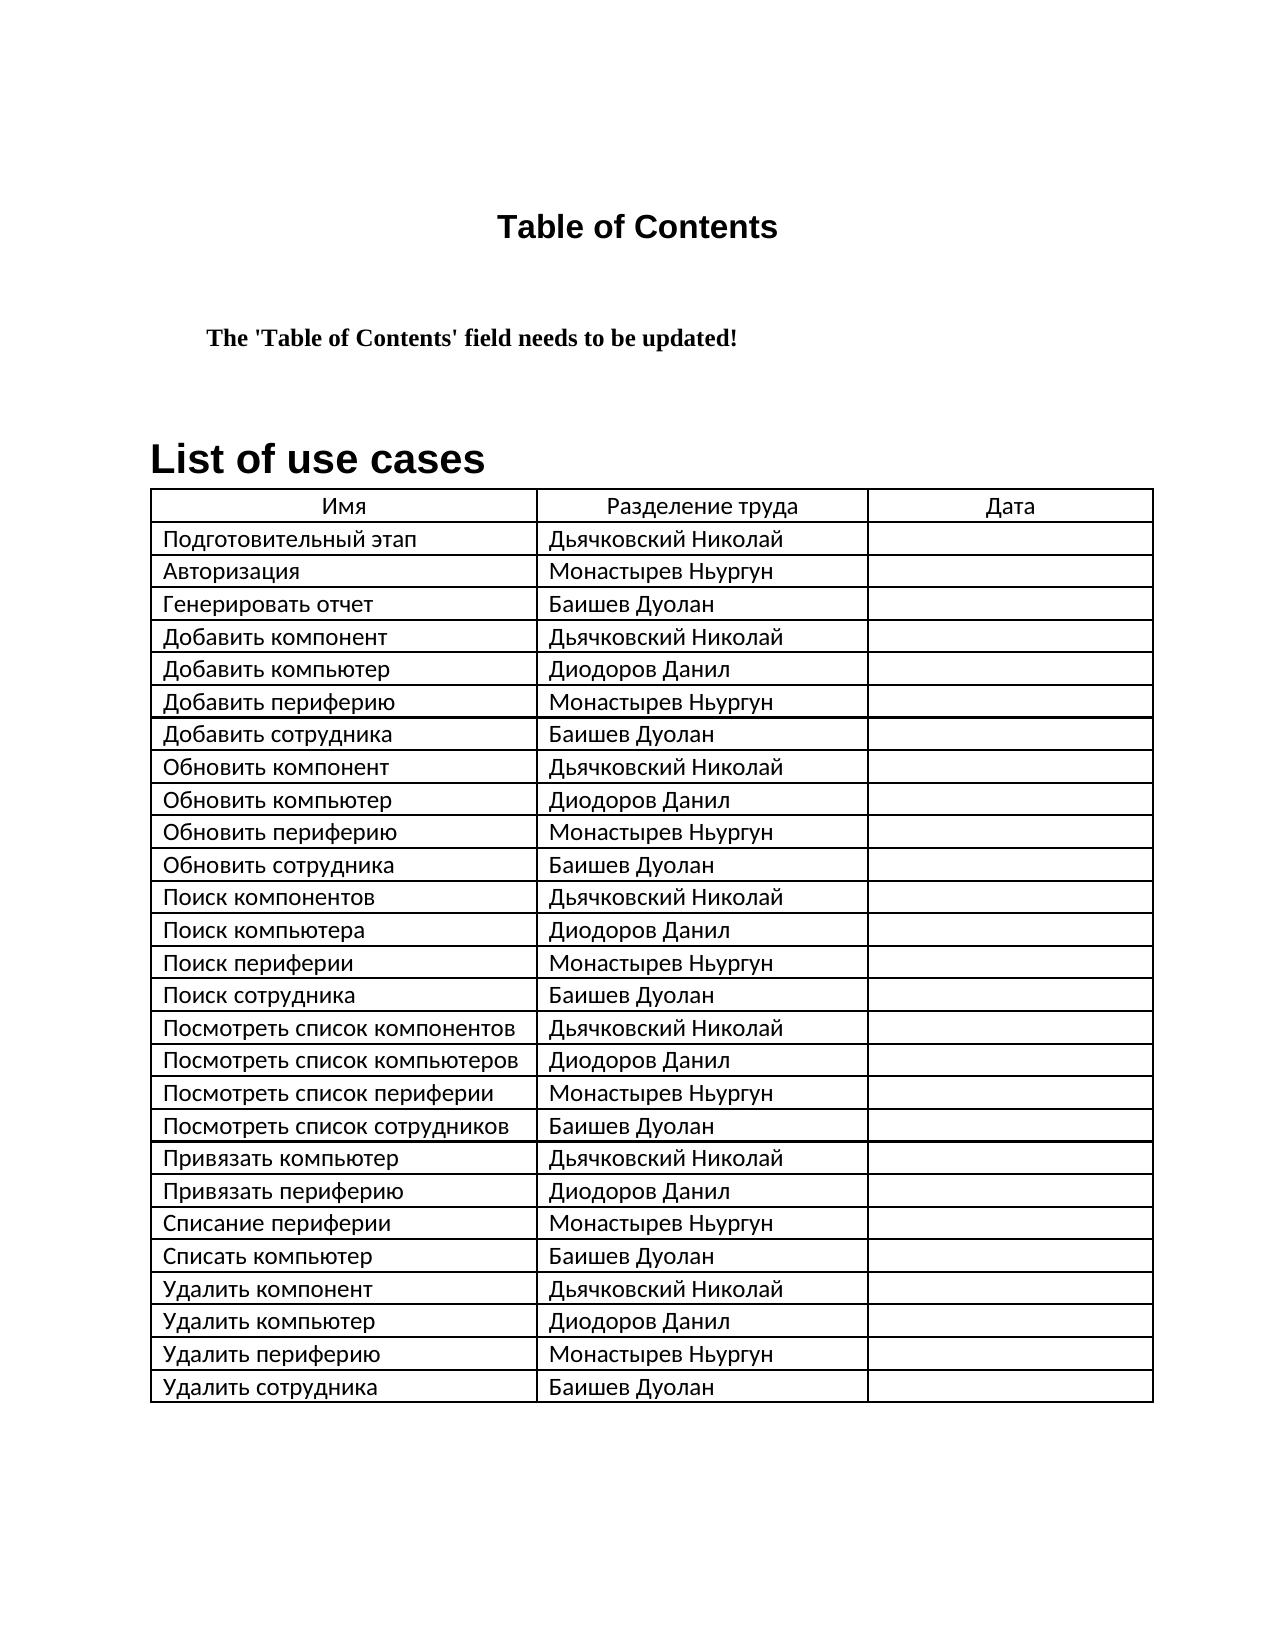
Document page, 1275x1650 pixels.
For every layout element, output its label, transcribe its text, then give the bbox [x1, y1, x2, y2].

table_cell Обновить сотрудника [152, 849, 536, 879]
table_cell [869, 1371, 1152, 1401]
table_cell [869, 751, 1152, 782]
table_cell Диодоров Данил [538, 784, 867, 814]
table_cell Монастырев Ньургун [538, 1338, 867, 1368]
table_cell Обновить компонент [152, 751, 536, 782]
table_cell Добавить компонент [152, 621, 536, 651]
table_cell Баишев Дуолан [538, 849, 867, 879]
table_cell [869, 1045, 1152, 1075]
table_cell Посмотреть список компонентов [152, 1012, 536, 1042]
table_cell [869, 947, 1152, 977]
table_cell [869, 653, 1152, 684]
table_cell Монастырев Ньургун [538, 1077, 867, 1108]
table_cell Посмотреть список периферии [152, 1077, 536, 1108]
table_cell Баишев Дуолан [538, 1371, 867, 1401]
table_cell Монастырев Ньургун [538, 1208, 867, 1238]
table_cell Добавить сотрудника [152, 719, 536, 749]
table_cell Дьячковский Николай [538, 1143, 867, 1173]
table_cell Авторизация [152, 556, 536, 586]
table_cell Удалить компонент [152, 1273, 536, 1303]
table_cell [869, 621, 1152, 651]
table_cell Дьячковский Николай [538, 1273, 867, 1303]
table_cell Диодоров Данил [538, 1305, 867, 1336]
table_cell Диодоров Данил [538, 914, 867, 945]
table_cell Баишев Дуолан [538, 979, 867, 1010]
table_cell Списание периферии [152, 1208, 536, 1238]
table_cell Диодоров Данил [538, 1175, 867, 1206]
table_cell Привязать периферию [152, 1175, 536, 1206]
table_cell Посмотреть список компьютеров [152, 1045, 536, 1075]
table_cell [869, 1208, 1152, 1238]
table_cell Добавить периферию [152, 686, 536, 716]
table_cell [869, 1143, 1152, 1173]
table_cell [869, 523, 1152, 553]
table_cell Диодоров Данил [538, 1045, 867, 1075]
table_header Разделение труда [538, 490, 867, 521]
table_cell Баишев Дуолан [538, 1110, 867, 1140]
table_cell Дьячковский Николай [538, 751, 867, 782]
table_cell [869, 556, 1152, 586]
table_cell Поиск компонентов [152, 882, 536, 912]
table_header Имя [152, 490, 536, 521]
table_cell [869, 1110, 1152, 1140]
table_cell [869, 816, 1152, 847]
table_cell Подготовительный этап [152, 523, 536, 553]
table_cell Монастырев Ньургун [538, 686, 867, 716]
table_cell Баишев Дуолан [538, 719, 867, 749]
table_cell [869, 686, 1152, 716]
subtitle List of use cases [150, 434, 1125, 482]
table_cell Монастырев Ньургун [538, 947, 867, 977]
table_cell Генерировать отчет [152, 588, 536, 619]
table_cell Дьячковский Николай [538, 882, 867, 912]
table_cell Удалить периферию [152, 1338, 536, 1368]
table_cell [869, 914, 1152, 945]
table_cell [869, 1305, 1152, 1336]
table_cell Привязать компьютер [152, 1143, 536, 1173]
table_cell Списать компьютер [152, 1240, 536, 1271]
table_cell [869, 1240, 1152, 1271]
table_cell [869, 849, 1152, 879]
table_cell Поиск периферии [152, 947, 536, 977]
table_cell Добавить компьютер [152, 653, 536, 684]
table_cell Баишев Дуолан [538, 1240, 867, 1271]
table_cell Монастырев Ньургун [538, 556, 867, 586]
table_cell Дьячковский Николай [538, 523, 867, 553]
text Table of Contents [150, 207, 1125, 246]
table_header Дата [869, 490, 1152, 521]
table_cell [869, 1338, 1152, 1368]
table_cell [869, 719, 1152, 749]
table_cell Диодоров Данил [538, 653, 867, 684]
table_cell [869, 1077, 1152, 1108]
table_cell [869, 1012, 1152, 1042]
table_cell Монастырев Ньургун [538, 816, 867, 847]
table_cell Обновить компьютер [152, 784, 536, 814]
table_cell [869, 1175, 1152, 1206]
table_cell [869, 979, 1152, 1010]
table_cell Удалить компьютер [152, 1305, 536, 1336]
table_cell [869, 1273, 1152, 1303]
table_cell [869, 588, 1152, 619]
table_cell [869, 784, 1152, 814]
table_cell Удалить сотрудника [152, 1371, 536, 1401]
table_cell [869, 882, 1152, 912]
table_cell Посмотреть список сотрудников [152, 1110, 536, 1140]
table_cell Обновить периферию [152, 816, 536, 847]
table_cell Поиск сотрудника [152, 979, 536, 1010]
table_cell Дьячковский Николай [538, 1012, 867, 1042]
text The 'Table of Contents' field needs to be updated! [206, 323, 1133, 352]
table_cell Баишев Дуолан [538, 588, 867, 619]
table_cell Дьячковский Николай [538, 621, 867, 651]
table_cell Поиск компьютера [152, 914, 536, 945]
